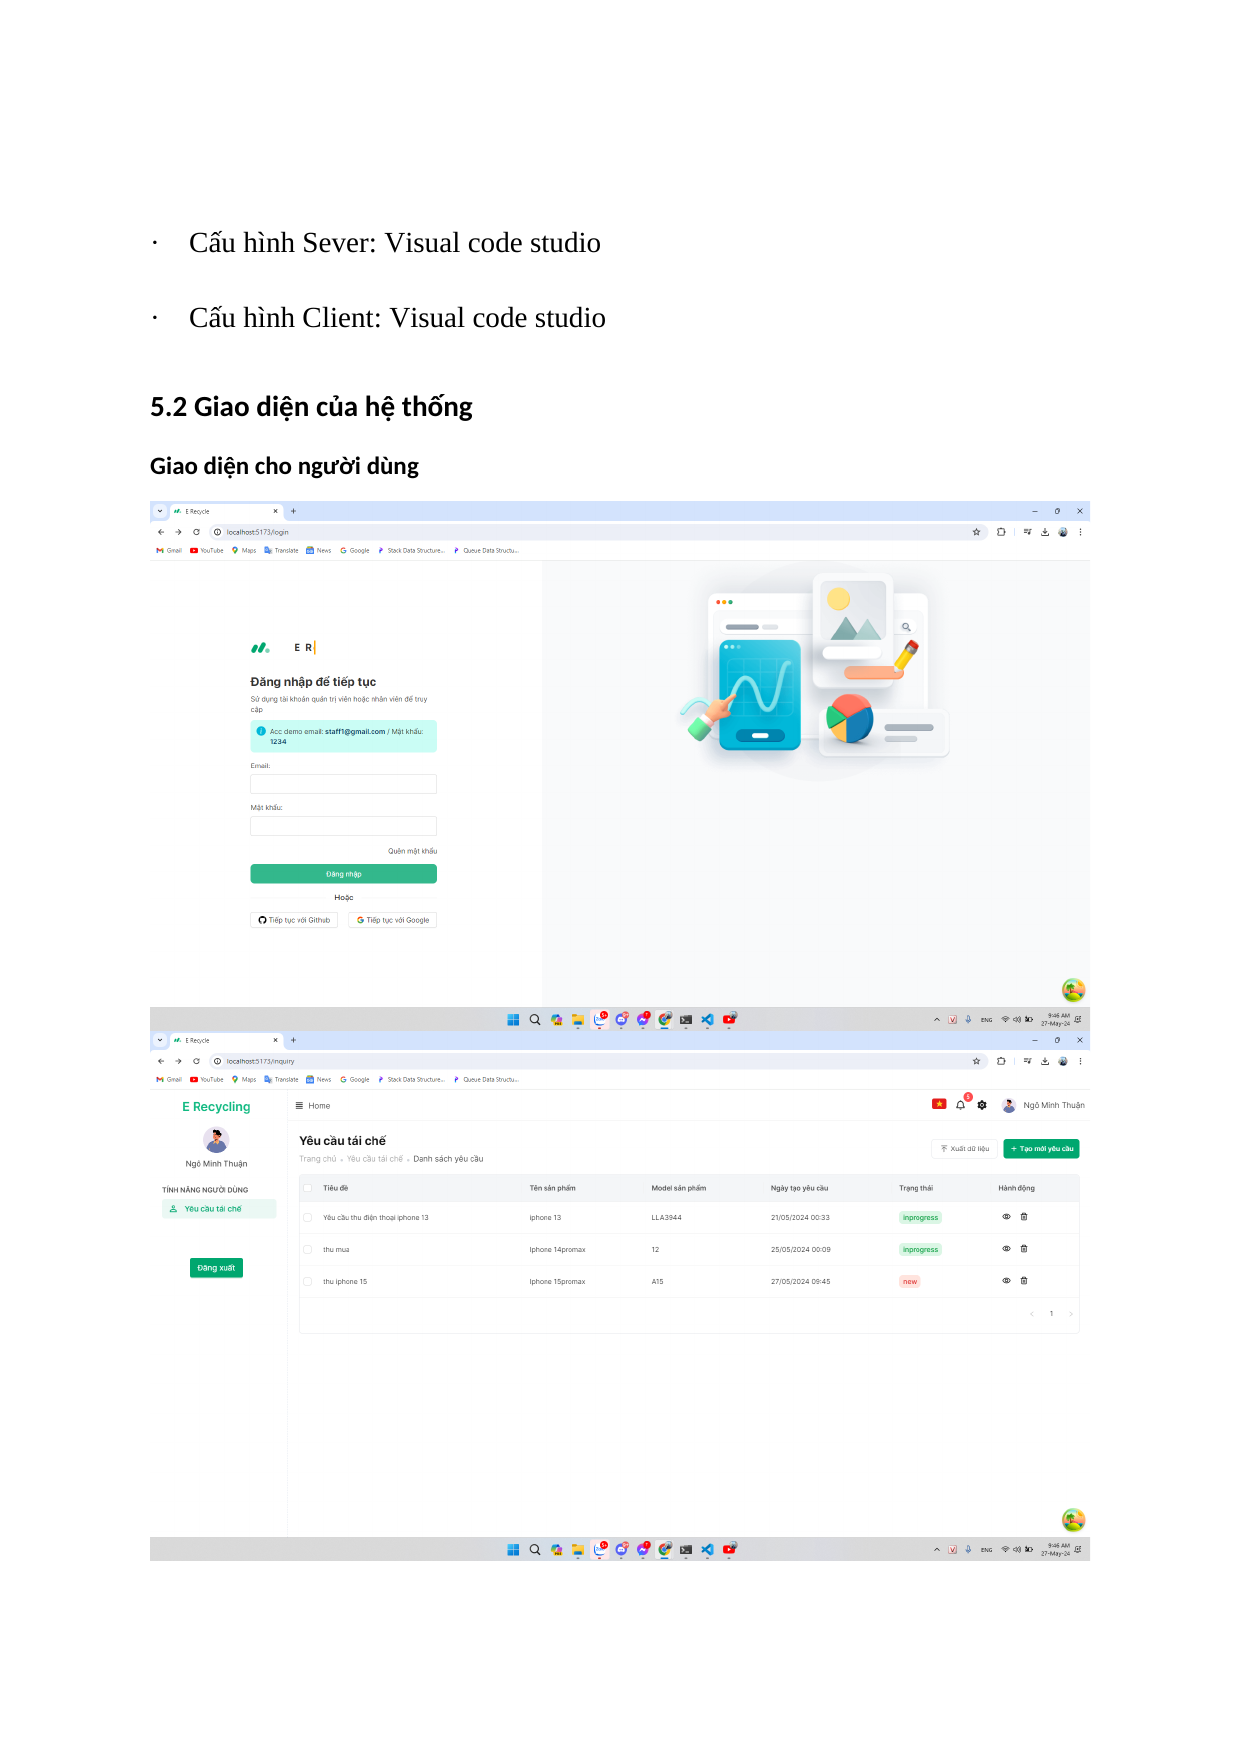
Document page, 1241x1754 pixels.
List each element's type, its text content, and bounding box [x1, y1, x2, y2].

text Giao diện cho người dùng [150, 450, 1090, 481]
text · Cấu hình Client: Visual code studio [150, 301, 1090, 334]
subtitle 5.2 Giao diện của hệ thống [150, 388, 1090, 424]
picture [150, 501, 1091, 1561]
text · Cấu hình Sever: Visual code studio [150, 225, 1090, 259]
